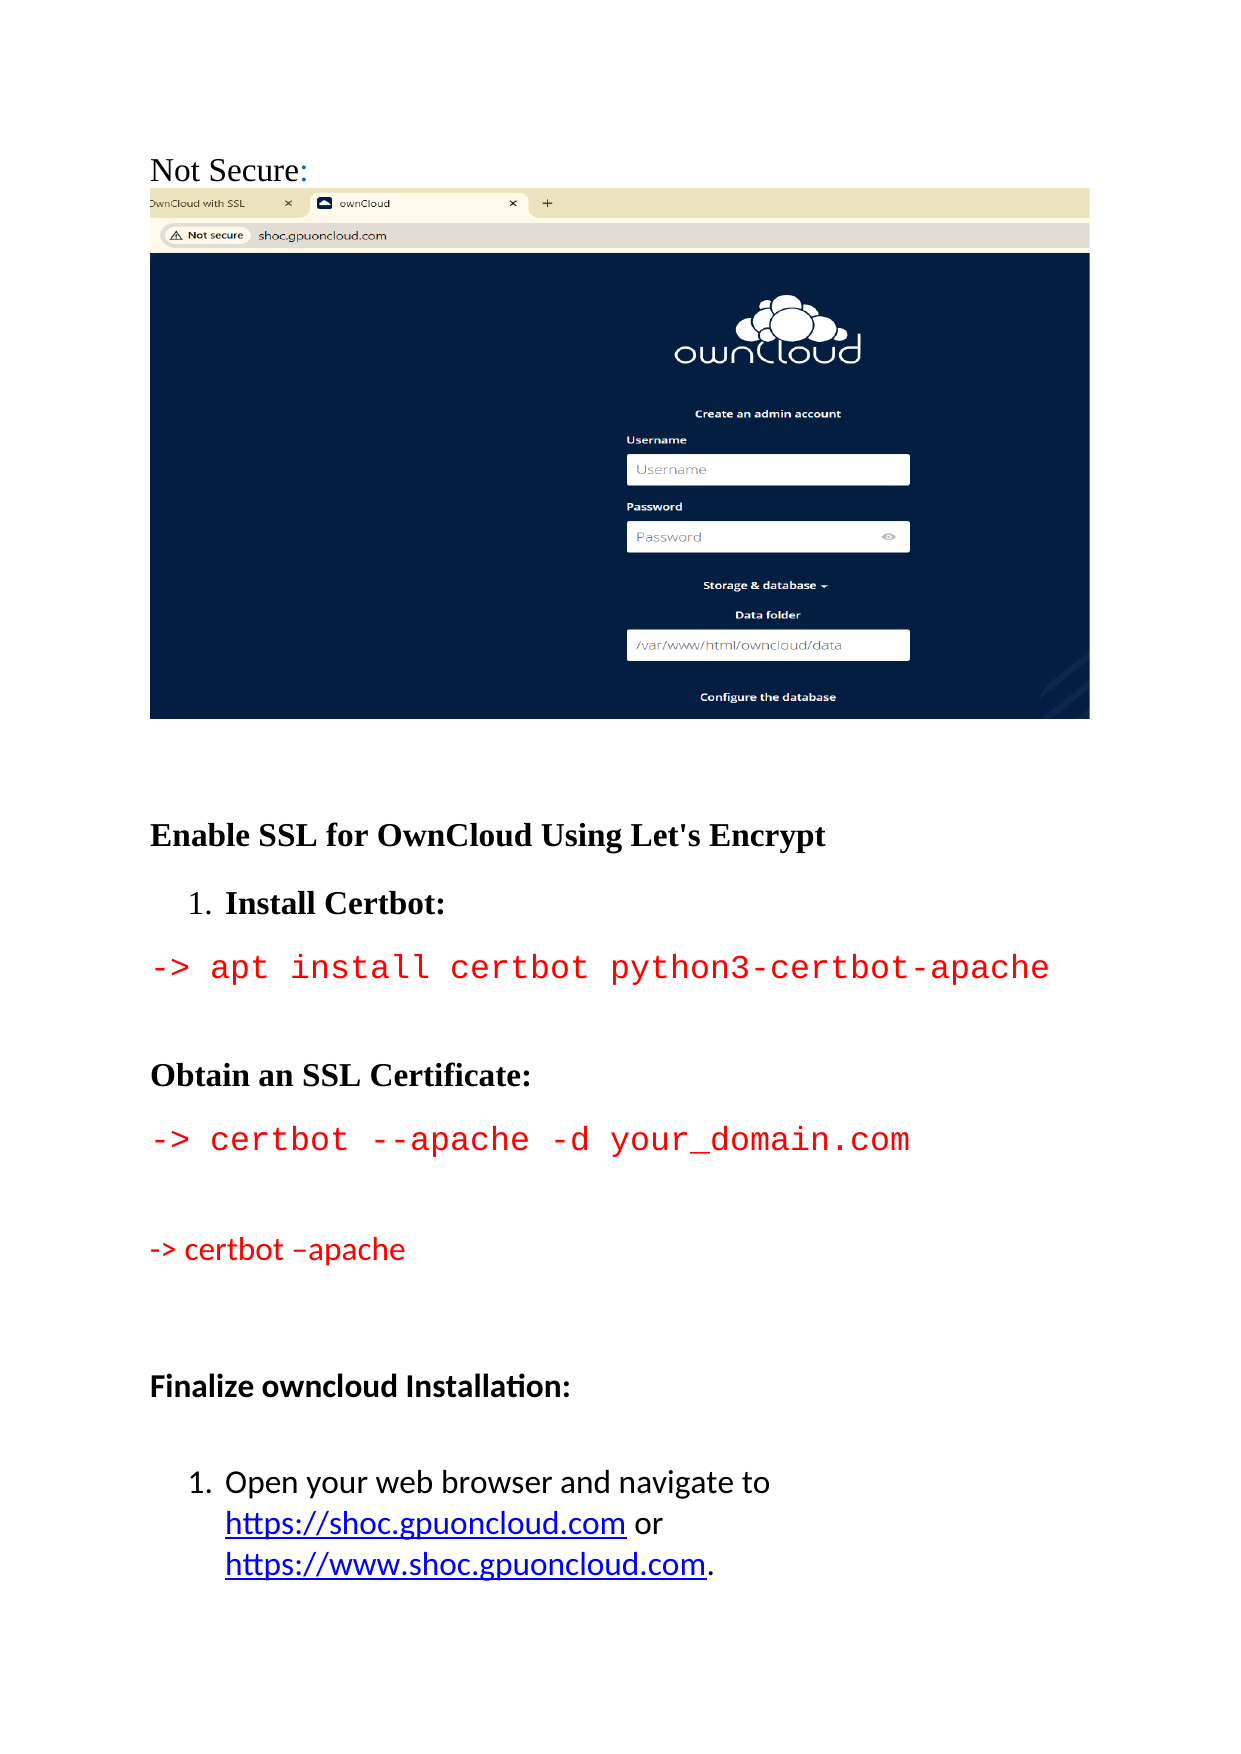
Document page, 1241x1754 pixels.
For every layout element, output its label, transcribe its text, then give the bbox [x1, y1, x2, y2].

text -> apt install certbot python3-certbot-apache [150, 950, 1090, 988]
list Open your web browser and navigate to https://shoc.gpuoncloud.com or https://www.shoc.gpuoncloud.com. [187, 1462, 1090, 1584]
text -> certbot –apache [150, 1227, 1090, 1268]
text -> certbot --apache -d your_domain.com [150, 1123, 1090, 1161]
subtitle Enable SSL for OwnCloud Using Let's Encrypt [150, 815, 1090, 854]
picture [150, 188, 1090, 719]
text Not Secure: [150, 150, 1090, 188]
list Install Certbot: [187, 883, 1090, 921]
text Finalize owncloud Installation: [150, 1365, 1090, 1406]
text Obtain an SSL Certificate: [150, 1055, 1090, 1093]
